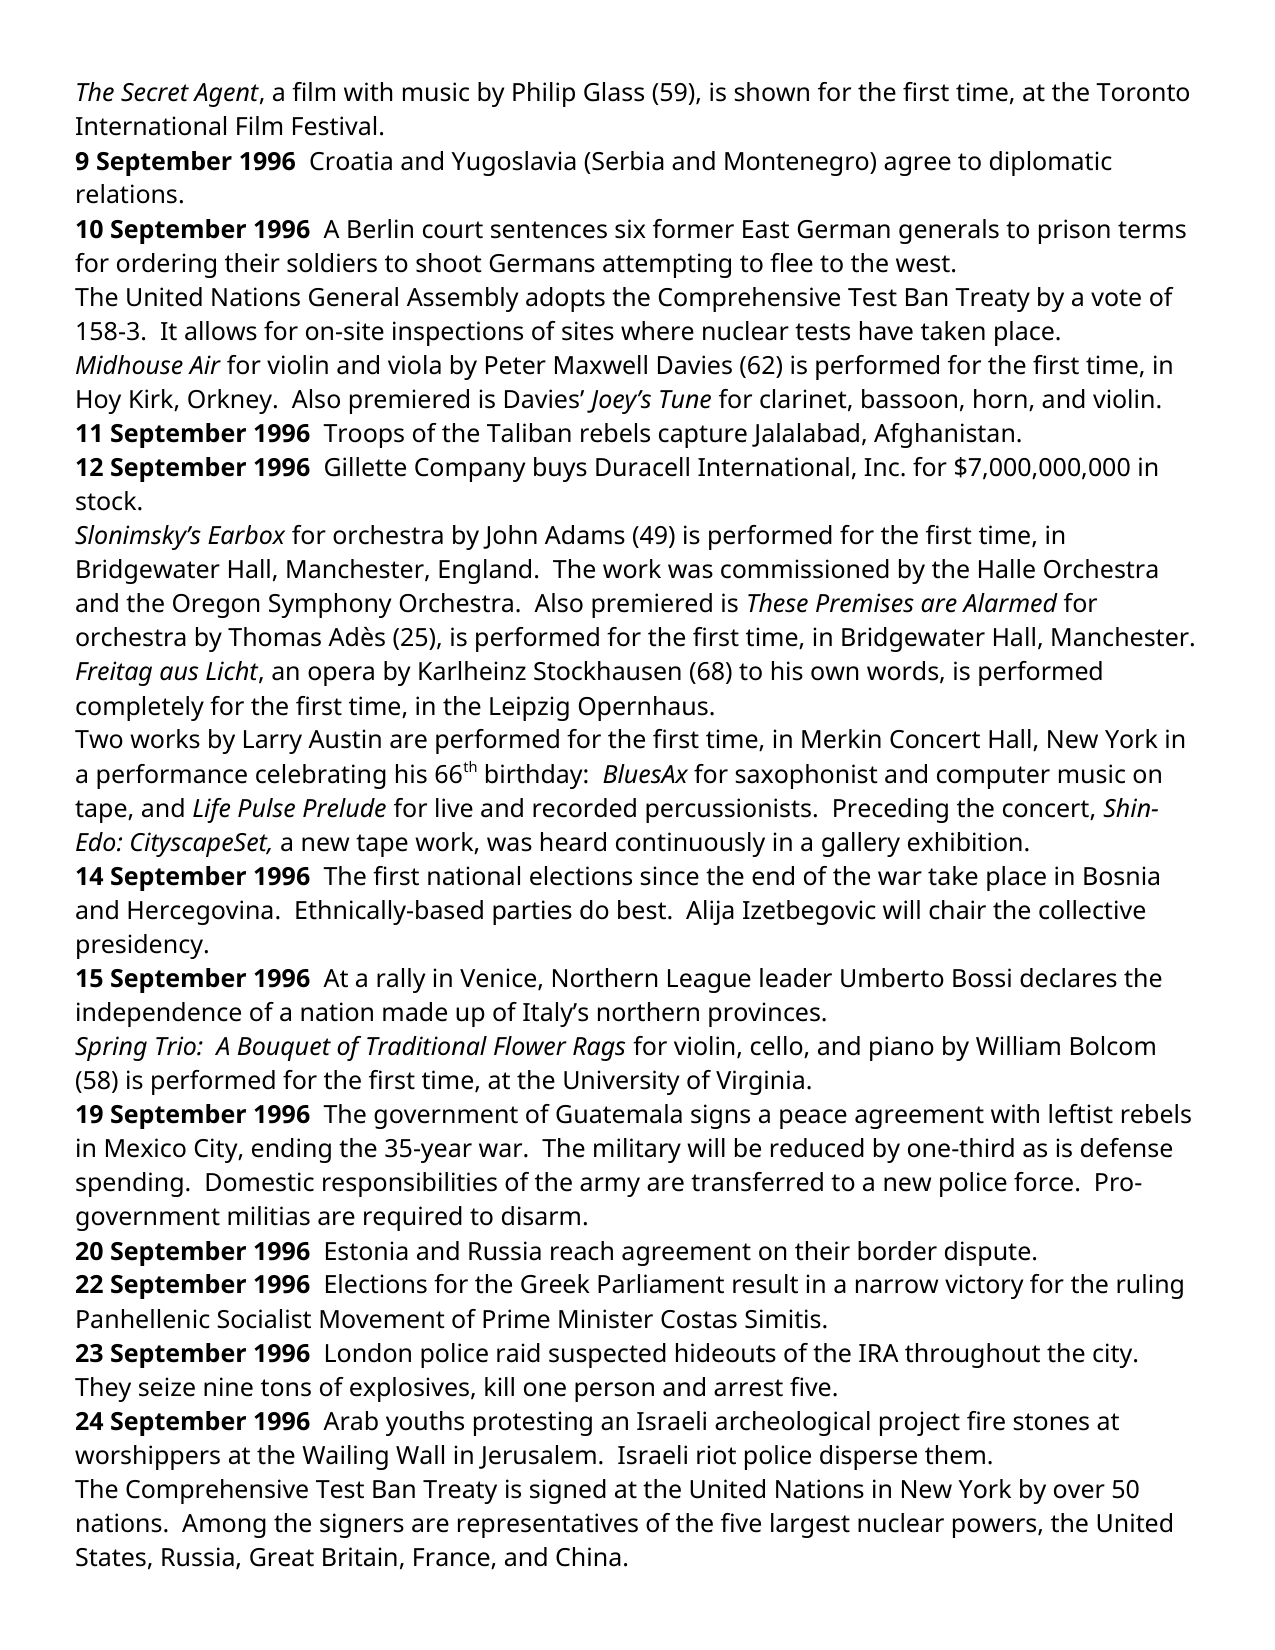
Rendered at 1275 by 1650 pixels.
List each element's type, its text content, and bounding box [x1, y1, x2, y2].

text 24 September 1996 Arab youths protesting an Israeli archeological project fire stones at worshippers at the Wailing Wall in Jerusalem. Israeli riot police disperse them. [75, 1403, 1200, 1472]
text 20 September 1996 Estonia and Russia reach agreement on their border dispute. [75, 1233, 1200, 1267]
text 9 September 1996 Croatia and Yugoslavia (Serbia and Montenegro) agree to diplomatic relations. [75, 143, 1200, 211]
text 10 September 1996 A Berlin court sentences six former East German generals to prison terms for ordering their soldiers to shoot Germans attempting to flee to the west. [75, 211, 1200, 279]
text 14 September 1996 The first national elections since the end of the war take place in Bosnia and Hercegovina. Ethnically-based parties do best. Alija Izetbegovic will chair the collective presidency. [75, 858, 1200, 961]
text Midhouse Air for violin and viola by Peter Maxwell Davies (62) is performed for the first time, in Hoy Kirk, Orkney. Also premiered is Davies’ Joey’s Tune for clarinet, bassoon, horn, and violin. [75, 347, 1200, 416]
text 15 September 1996 At a rally in Venice, Northern League leader Umberto Bossi declares the independence of a nation made up of Italy’s northern provinces. [75, 961, 1200, 1029]
text 11 September 1996 Troops of the Taliban rebels capture Jalalabad, Afghanistan. [75, 416, 1200, 450]
text Freitag aus Licht, an opera by Karlheinz Stockhausen (68) to his own words, is performed completely for the first time, in the Leipzig Opernhaus. [75, 654, 1200, 722]
text 23 September 1996 London police raid suspected hideouts of the IRA throughout the city. They seize nine tons of explosives, kill one person and arrest five. [75, 1335, 1200, 1403]
text 22 September 1996 Elections for the Greek Parliament result in a narrow victory for the ruling Panhellenic Socialist Movement of Prime Minister Costas Simitis. [75, 1267, 1200, 1335]
text The Secret Agent, a film with music by Philip Glass (59), is shown for the first time, at the Toronto International Film Festival. [75, 75, 1200, 143]
text Two works by Larry Austin are performed for the first time, in Merkin Concert Hall, New York in a performance celebrating his 66th birthday: BluesAx for saxophonist and computer music on tape, and Life Pulse Prelude for live and recorded percussionists. Preceding the concert, Shin-Edo: CityscapeSet, a new tape work, was heard continuously in a gallery exhibition. [75, 722, 1200, 858]
text 12 September 1996 Gillette Company buys Duracell International, Inc. for $7,000,000,000 in stock. [75, 450, 1200, 518]
text The United Nations General Assembly adopts the Comprehensive Test Ban Treaty by a vote of 158-3. It allows for on-site inspections of sites where nuclear tests have taken place. [75, 279, 1200, 347]
text Slonimsky’s Earbox for orchestra by John Adams (49) is performed for the first time, in Bridgewater Hall, Manchester, England. The work was commissioned by the Halle Orchestra and the Oregon Symphony Orchestra. Also premiered is These Premises are Alarmed for orchestra by Thomas Adès (25), is performed for the first time, in Bridgewater Hall, Manchester. [75, 518, 1200, 654]
text 19 September 1996 The government of Guatemala signs a peace agreement with leftist rebels in Mexico City, ending the 35-year war. The military will be reduced by one-third as is defense spending. Domestic responsibilities of the army are transferred to a new police force. Pro-government militias are required to disarm. [75, 1097, 1200, 1233]
text Spring Trio: A Bouquet of Traditional Flower Rags for violin, cello, and piano by William Bolcom (58) is performed for the first time, at the University of Virginia. [75, 1029, 1200, 1097]
